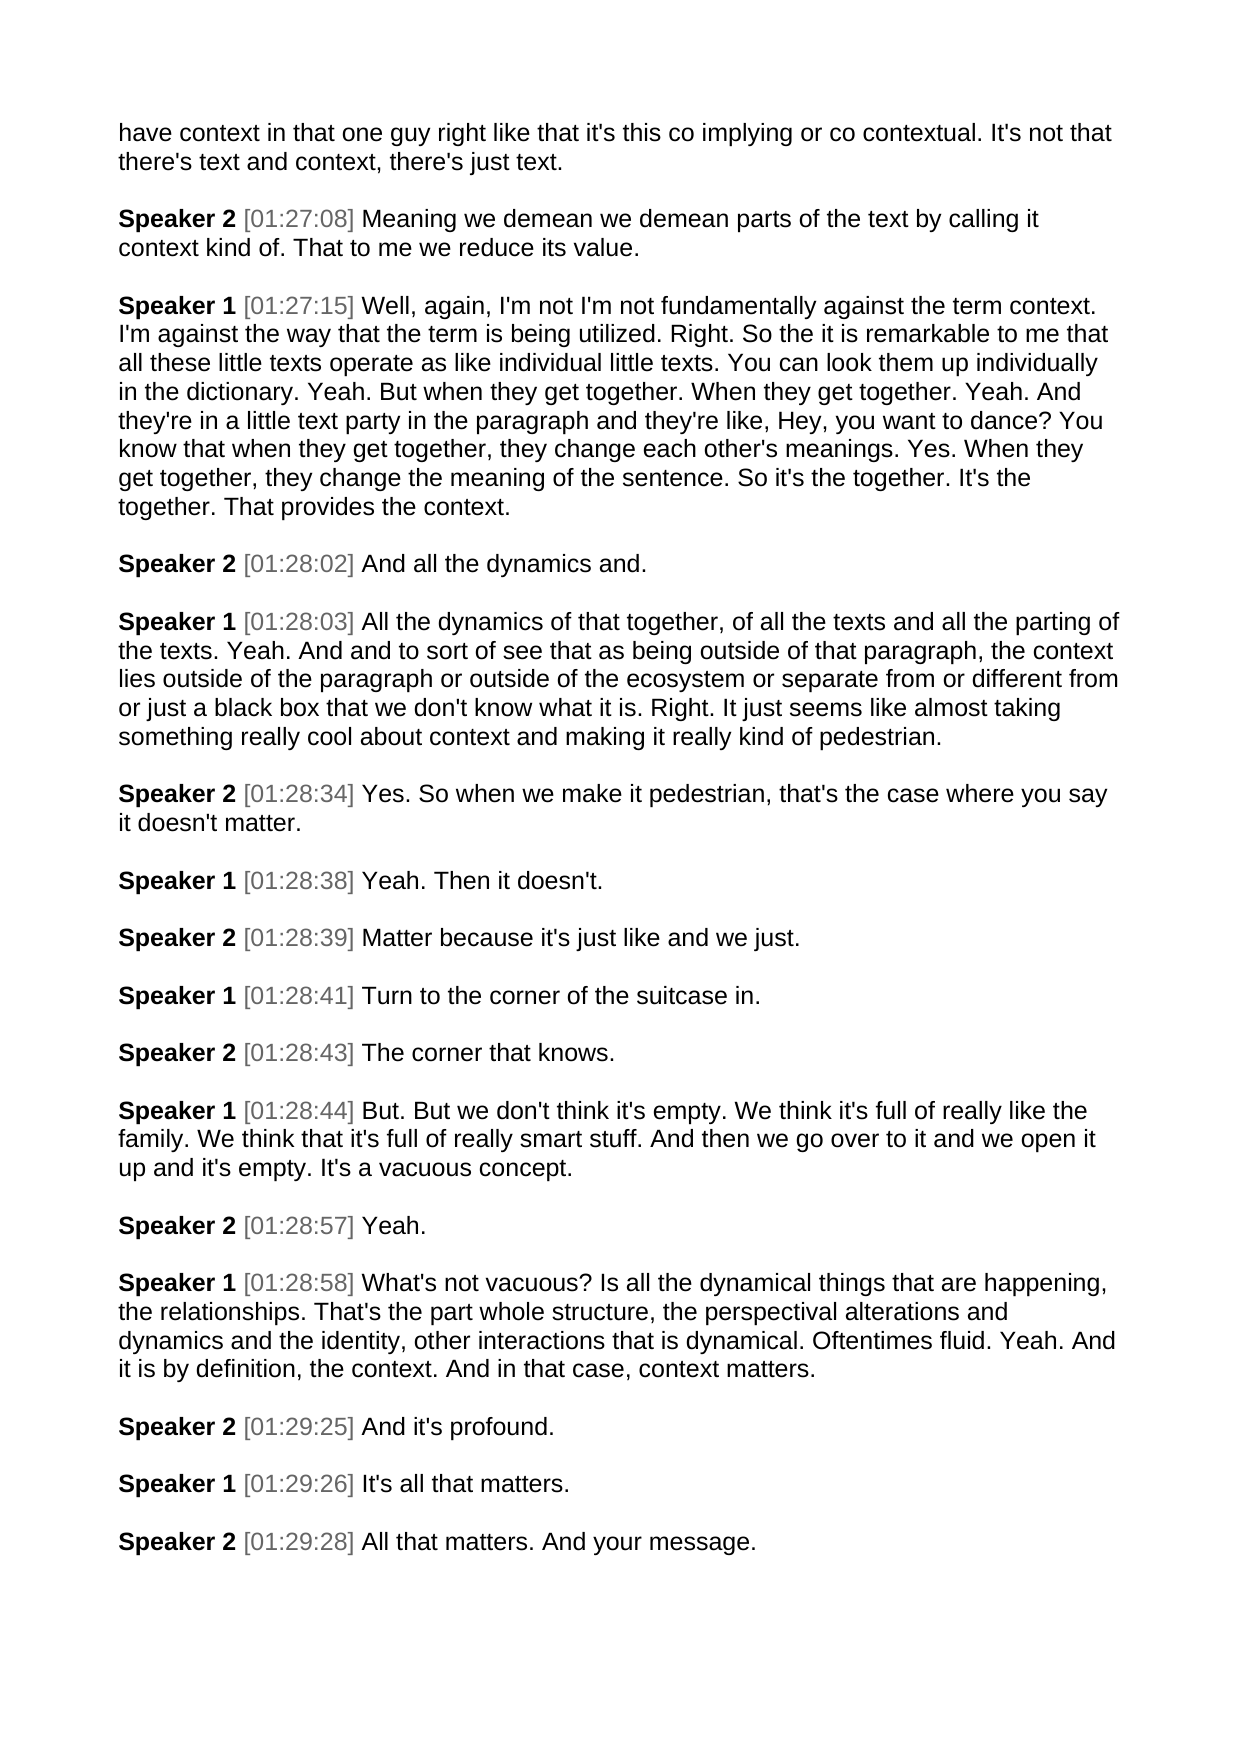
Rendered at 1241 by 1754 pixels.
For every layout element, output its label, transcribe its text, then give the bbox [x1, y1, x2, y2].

text Speaker 1 [01:29:26] It's all that matters. [118, 1469, 1122, 1498]
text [118, 118, 1122, 176]
text Speaker 2 [01:28:43] The corner that knows. [118, 1038, 1122, 1067]
text Speaker 2 [01:28:57] Yeah. [118, 1211, 1122, 1239]
text Speaker 1 [01:28:58] What's not vacuous? Is all the dynamical things that are happening, the relationships. That's the part whole structure, the perspectival alterations and dynamics and the identity, other interactions that is dynamical. Oftentimes fluid. Yeah. And it is by definition, the context. And in that case, context matters. [118, 1268, 1122, 1383]
text Speaker 1 [01:28:03] All the dynamics of that together, of all the texts and all the parting of the texts. Yeah. And and to sort of see that as being outside of that paragraph, the context lies outside of the paragraph or outside of the ecosystem or separate from or different from or just a black box that we don't know what it is. Right. It just seems like almost taking something really cool about context and making it really kind of pedestrian. [118, 607, 1122, 751]
text Speaker 2 [01:28:39] Matter because it's just like and we just. [118, 923, 1122, 952]
text Speaker 1 [01:28:38] Yeah. Then it doesn't. [118, 866, 1122, 894]
text Speaker 1 [01:27:15] Well, again, I'm not I'm not fundamentally against the term context. I'm against the way that the term is being utilized. Right. So the it is remarkable to me that all these little texts operate as like individual little texts. You can look them up individually in the dictionary. Yeah. But when they get together. When they get together. Yeah. And they're in a little text party in the paragraph and they're like, Hey, you want to dance? You know that when they get together, they change each other's meanings. Yes. When they get together, they change the meaning of the sentence. So it's the together. It's the together. That provides the context. [118, 291, 1122, 521]
text Speaker 1 [01:28:41] Turn to the corner of the suitcase in. [118, 981, 1122, 1009]
text Speaker 1 [01:28:44] But. But we don't think it's empty. We think it's full of really like the family. We think that it's full of really smart stuff. And then we go over to it and we open it up and it's empty. It's a vacuous concept. [118, 1096, 1122, 1182]
text Speaker 2 [01:27:08] Meaning we demean we demean parts of the text by calling it context kind of. That to me we reduce its value. [118, 204, 1122, 262]
text Speaker 2 [01:29:28] All that matters. And your message. [118, 1527, 1122, 1556]
text Speaker 2 [01:29:25] And it's profound. [118, 1412, 1122, 1441]
text Speaker 2 [01:28:34] Yes. So when we make it pedestrian, that's the case where you say it doesn't matter. [118, 779, 1122, 837]
text Speaker 2 [01:28:02] And all the dynamics and. [118, 549, 1122, 578]
